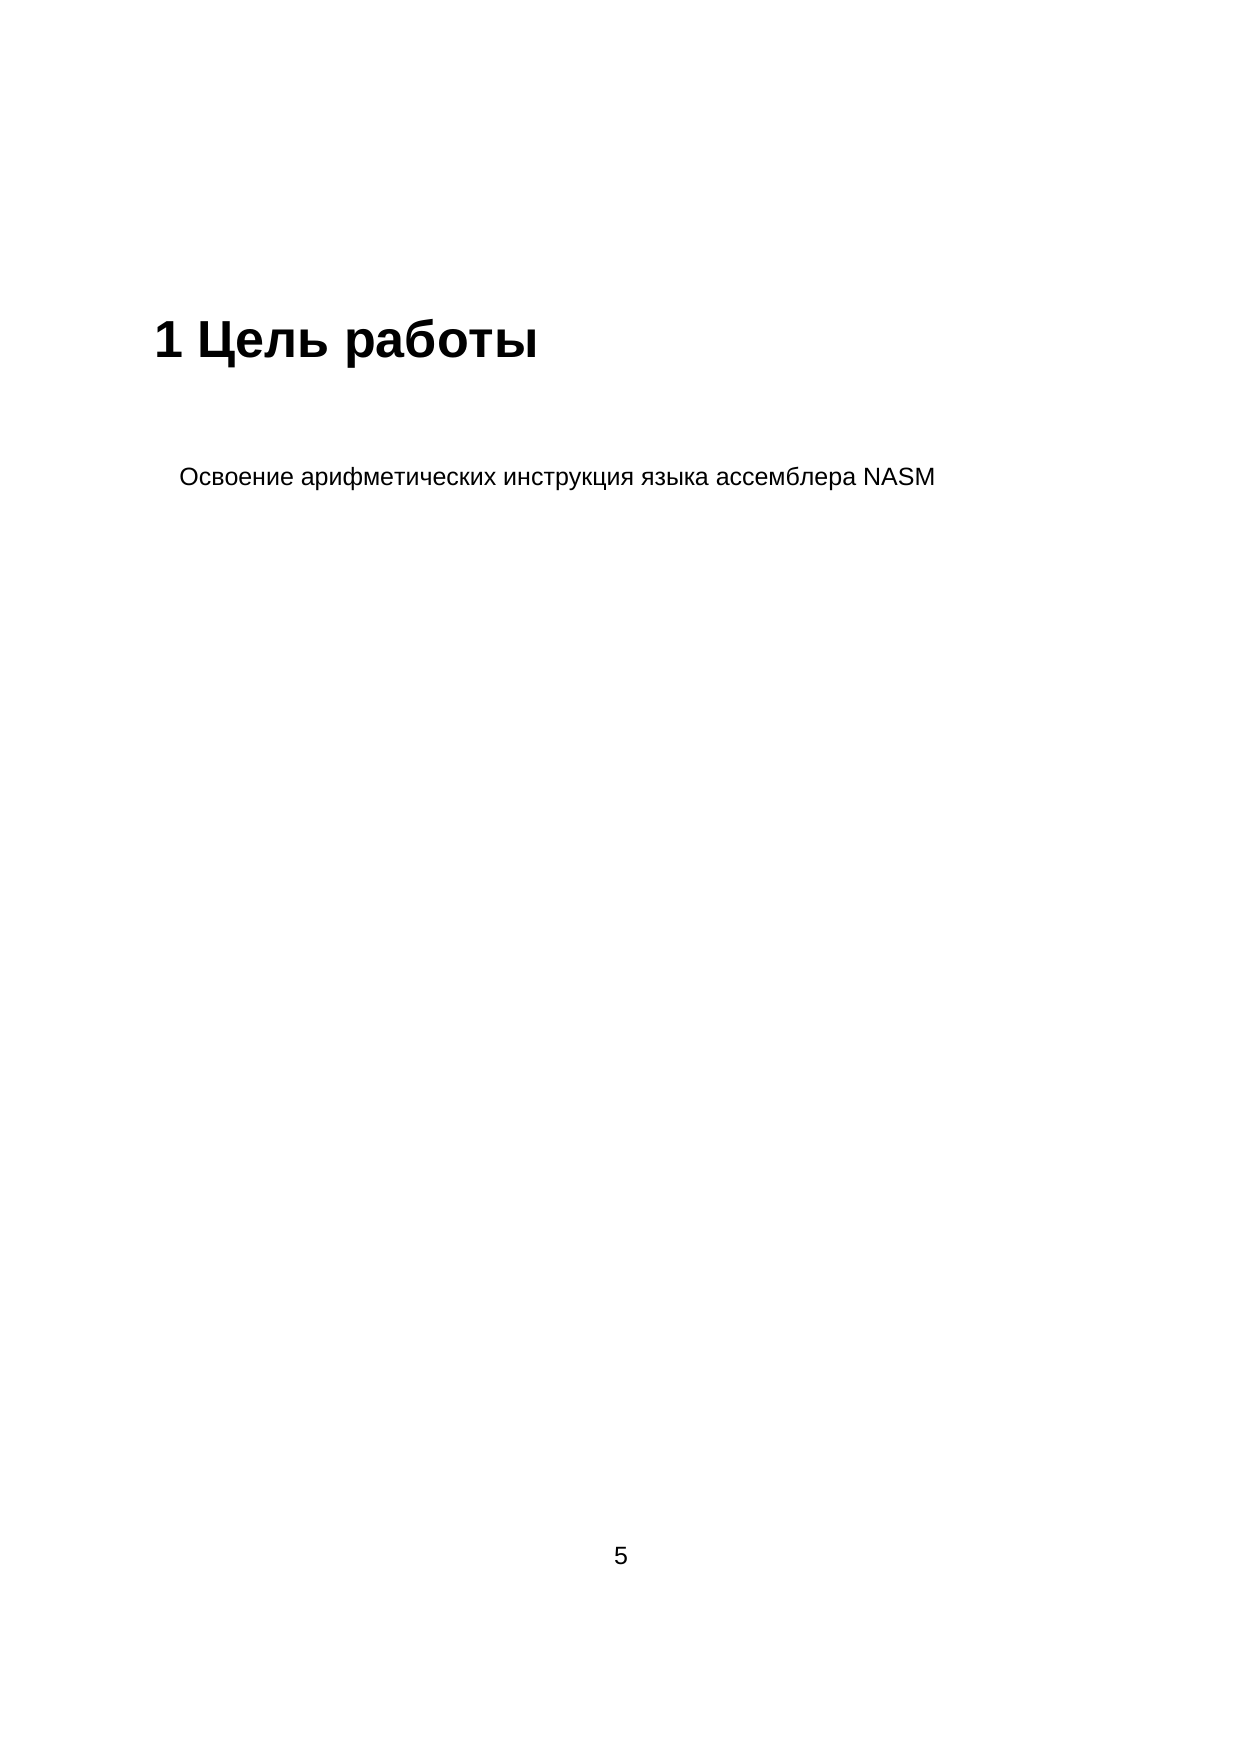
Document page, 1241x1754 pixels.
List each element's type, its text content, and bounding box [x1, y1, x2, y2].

text Освоение арифметических инструкция языка ассемблера NASM [179, 462, 1090, 491]
text 1 Цель работы [154, 309, 1090, 369]
text 5 [150, 1541, 1092, 1570]
